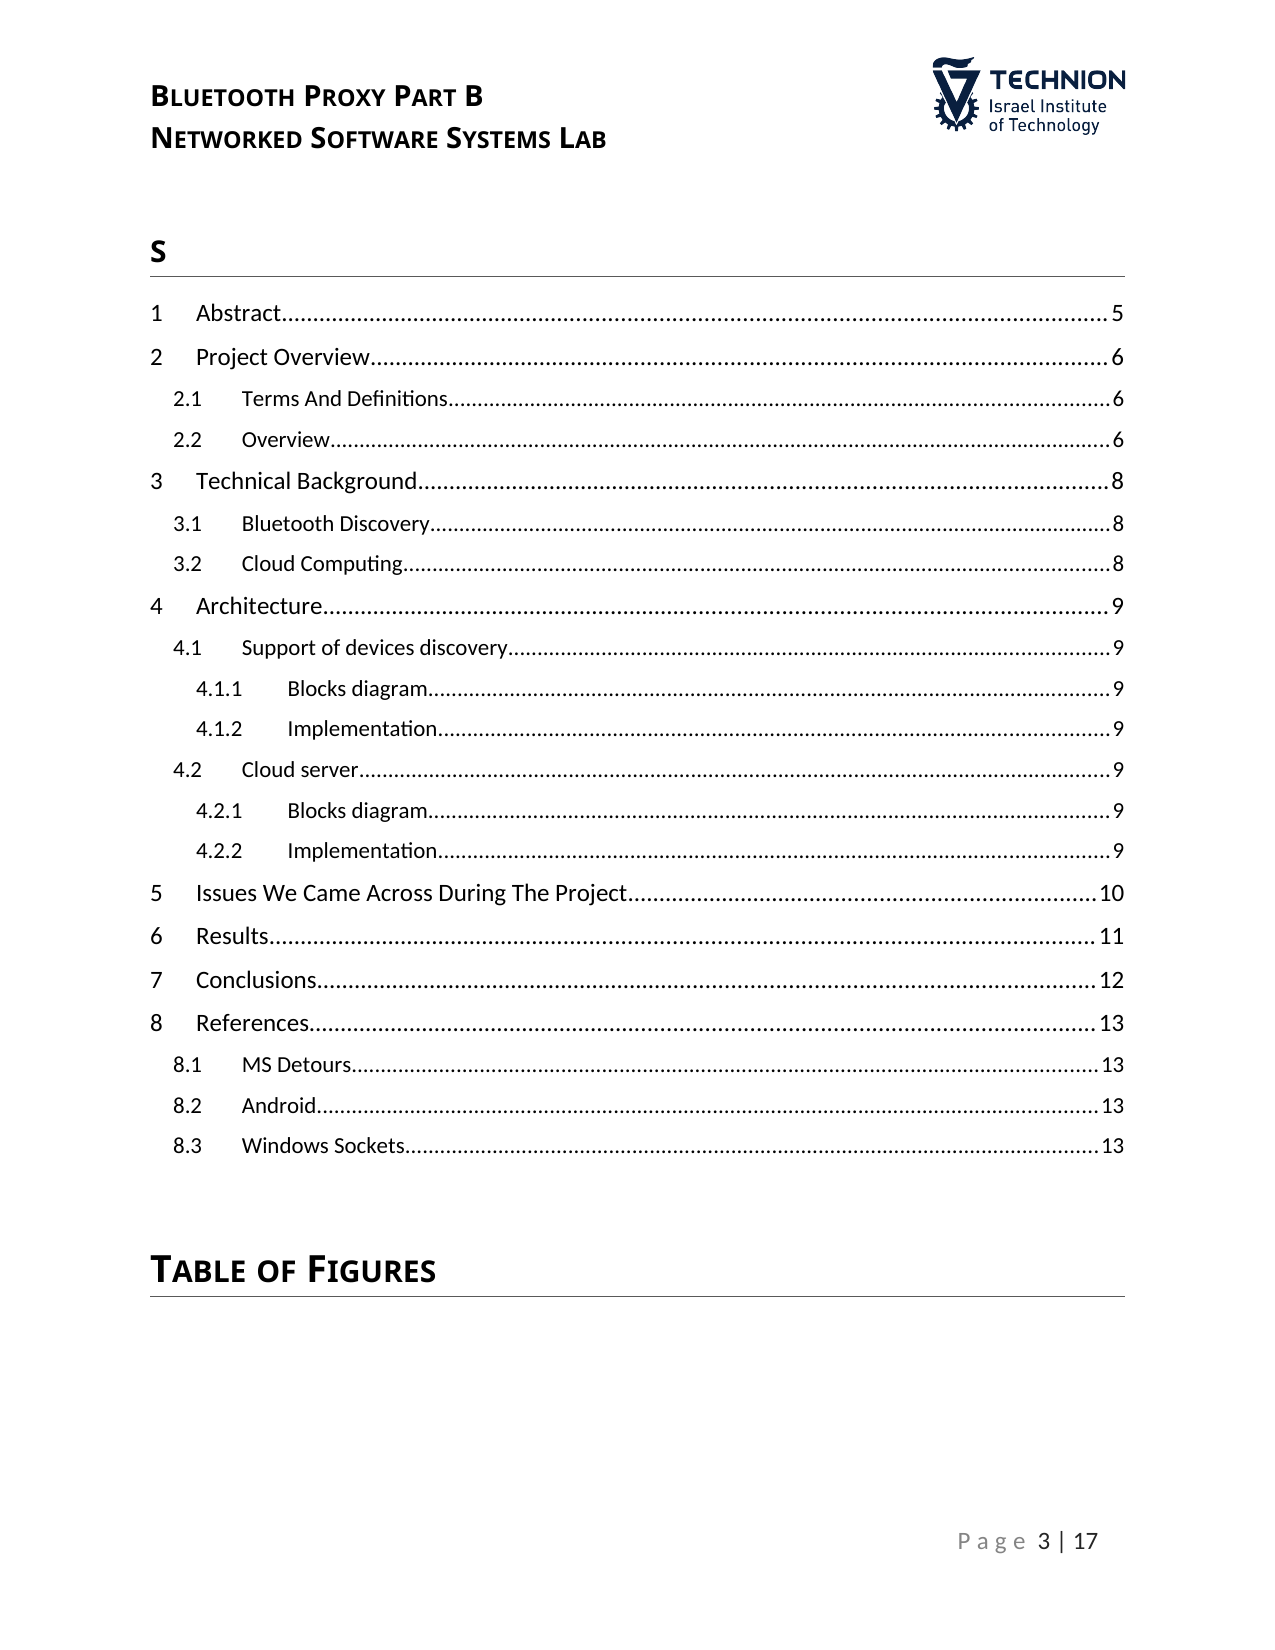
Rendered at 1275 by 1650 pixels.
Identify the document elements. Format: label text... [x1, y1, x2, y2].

picture [932, 57, 1125, 135]
subtitle Table of Figures [150, 1243, 1125, 1296]
